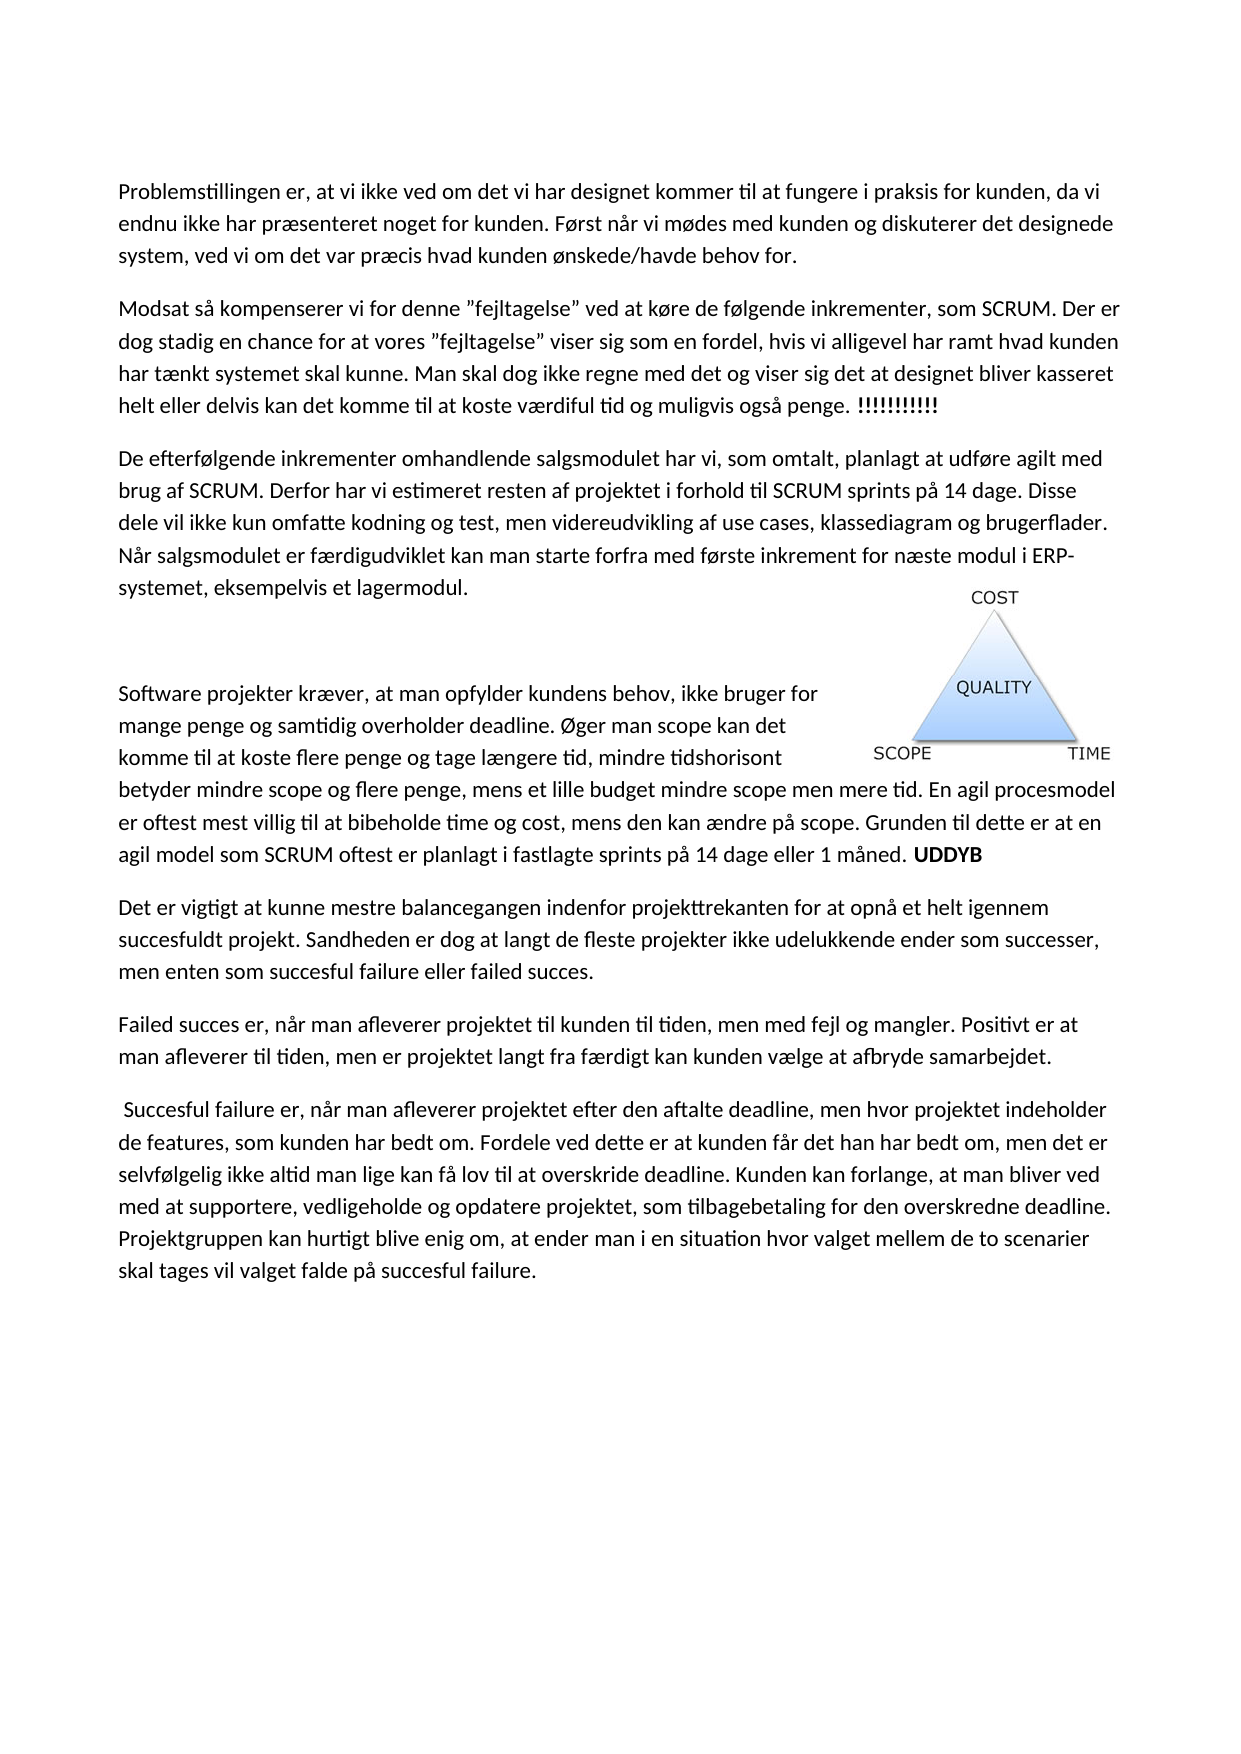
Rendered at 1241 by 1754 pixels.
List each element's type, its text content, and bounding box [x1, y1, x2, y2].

text Succesful failure er, når man afleverer projektet efter den aftalte deadline, men hvor projektet indeholder de features, som kunden har bedt om. Fordele ved dette er at kunden får det han har bedt om, men det er selvfølgelig ikke altid man lige kan få lov til at overskride deadline. Kunden kan forlange, at man bliver ved med at supportere, vedligeholde og opdatere projektet, som tilbagebetaling for den overskredne deadline. Projektgruppen kan hurtigt blive enig om, at ender man i en situation hvor valget mellem de to scenarier skal tages vil valget falde på succesful failure. [118, 1096, 1122, 1284]
text Modsat så kompenserer vi for denne ”fejltagelse” ved at køre de følgende inkrementer, som SCRUM. Der er dog stadig en chance for at vores ”fejltagelse” viser sig som en fordel, hvis vi alligevel har ramt hvad kunden har tænkt systemet skal kunne. Man skal dog ikke regne med det og viser sig det at designet bliver kasseret helt eller delvis kan det komme til at koste værdiful tid og muligvis også penge. !!!!!!!!!!! [118, 294, 1122, 419]
text Det er vigtigt at kunne mestre balancegangen indenfor projekttrekanten for at opnå et helt igennem succesfuldt projekt. Sandheden er dog at langt de fleste projekter ikke udelukkende ender som successer, men enten som succesful failure eller failed succes. [118, 893, 1122, 985]
text De efterfølgende inkrementer omhandlende salgsmodulet har vi, som omtalt, planlagt at udføre agilt med brug af SCRUM. Derfor har vi estimeret resten af projektet i forhold til SCRUM sprints på 14 dage. Disse dele vil ikke kun omfatte kodning og test, men videreudvikling af use cases, klassediagram og brugerflader. Når salgsmodulet er færdigudviklet kan man starte forfra med første inkrement for næste modul i ERP-systemet, eksempelvis et lagermodul. [118, 444, 1122, 601]
text Software projekter kræver, at man opfylder kundens behov, ikke bruger for mange penge og samtidig overholder deadline. Øger man scope kan det komme til at koste flere penge og tage længere tid, mindre tidshorisont betyder mindre scope og flere penge, mens et lille budget mindre scope men mere tid. En agil procesmodel er oftest mest villig til at bibeholde time og cost, mens den kan ændre på scope. Grunden til dette er at en agil model som SCRUM oftest er planlagt i fastlagte sprints på 14 dage eller 1 måned. UDDYB [118, 679, 1122, 868]
picture [867, 587, 1114, 763]
text Problemstillingen er, at vi ikke ved om det vi har designet kommer til at fungere i praksis for kunden, da vi endnu ikke har præsenteret noget for kunden. Først når vi mødes med kunden og diskuterer det designede system, ved vi om det var præcis hvad kunden ønskede/havde behov for. [118, 177, 1122, 269]
text Failed succes er, når man afleverer projektet til kunden til tiden, men med fejl og mangler. Positivt er at man afleverer til tiden, men er projektet langt fra færdigt kan kunden vælge at afbryde samarbejdet. [118, 1010, 1122, 1071]
